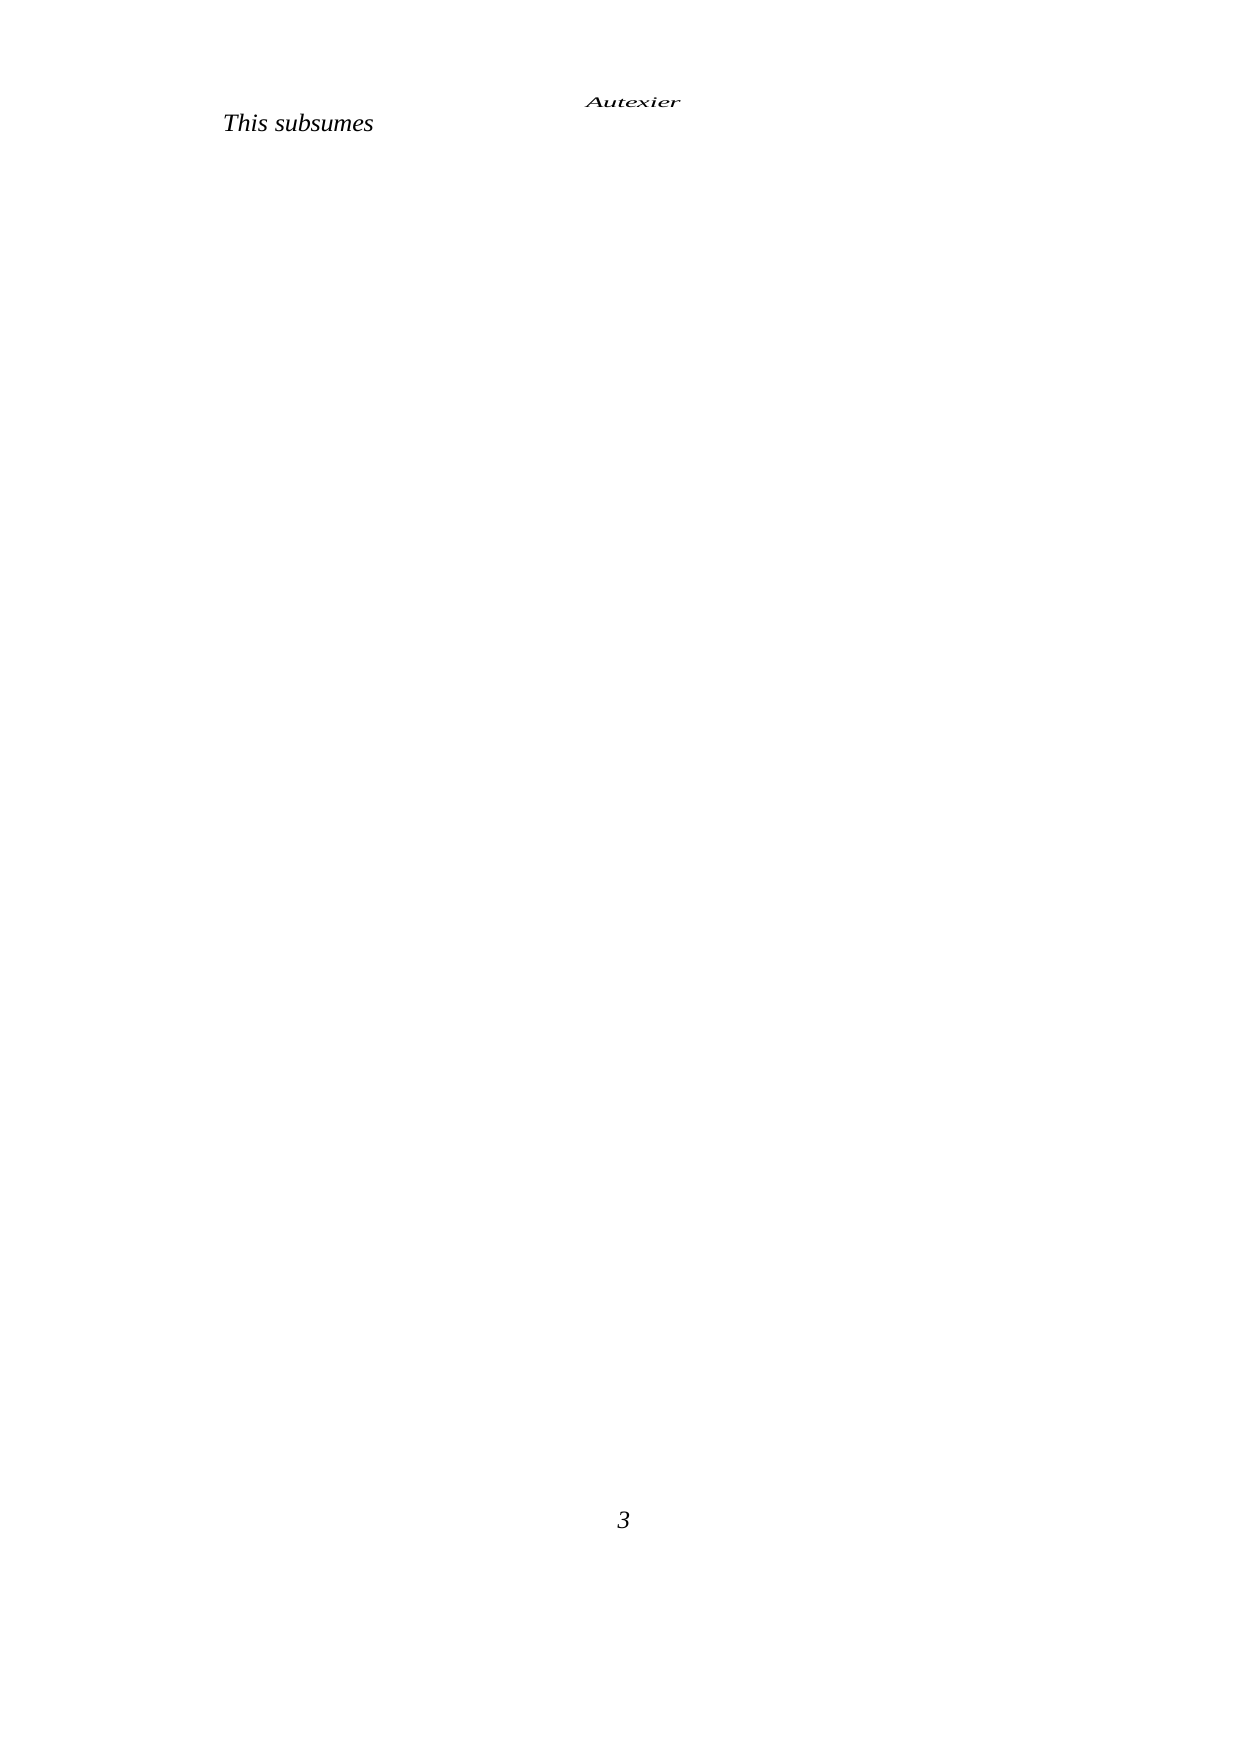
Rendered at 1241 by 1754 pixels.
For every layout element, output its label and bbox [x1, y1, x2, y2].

text [223, 108, 1046, 137]
